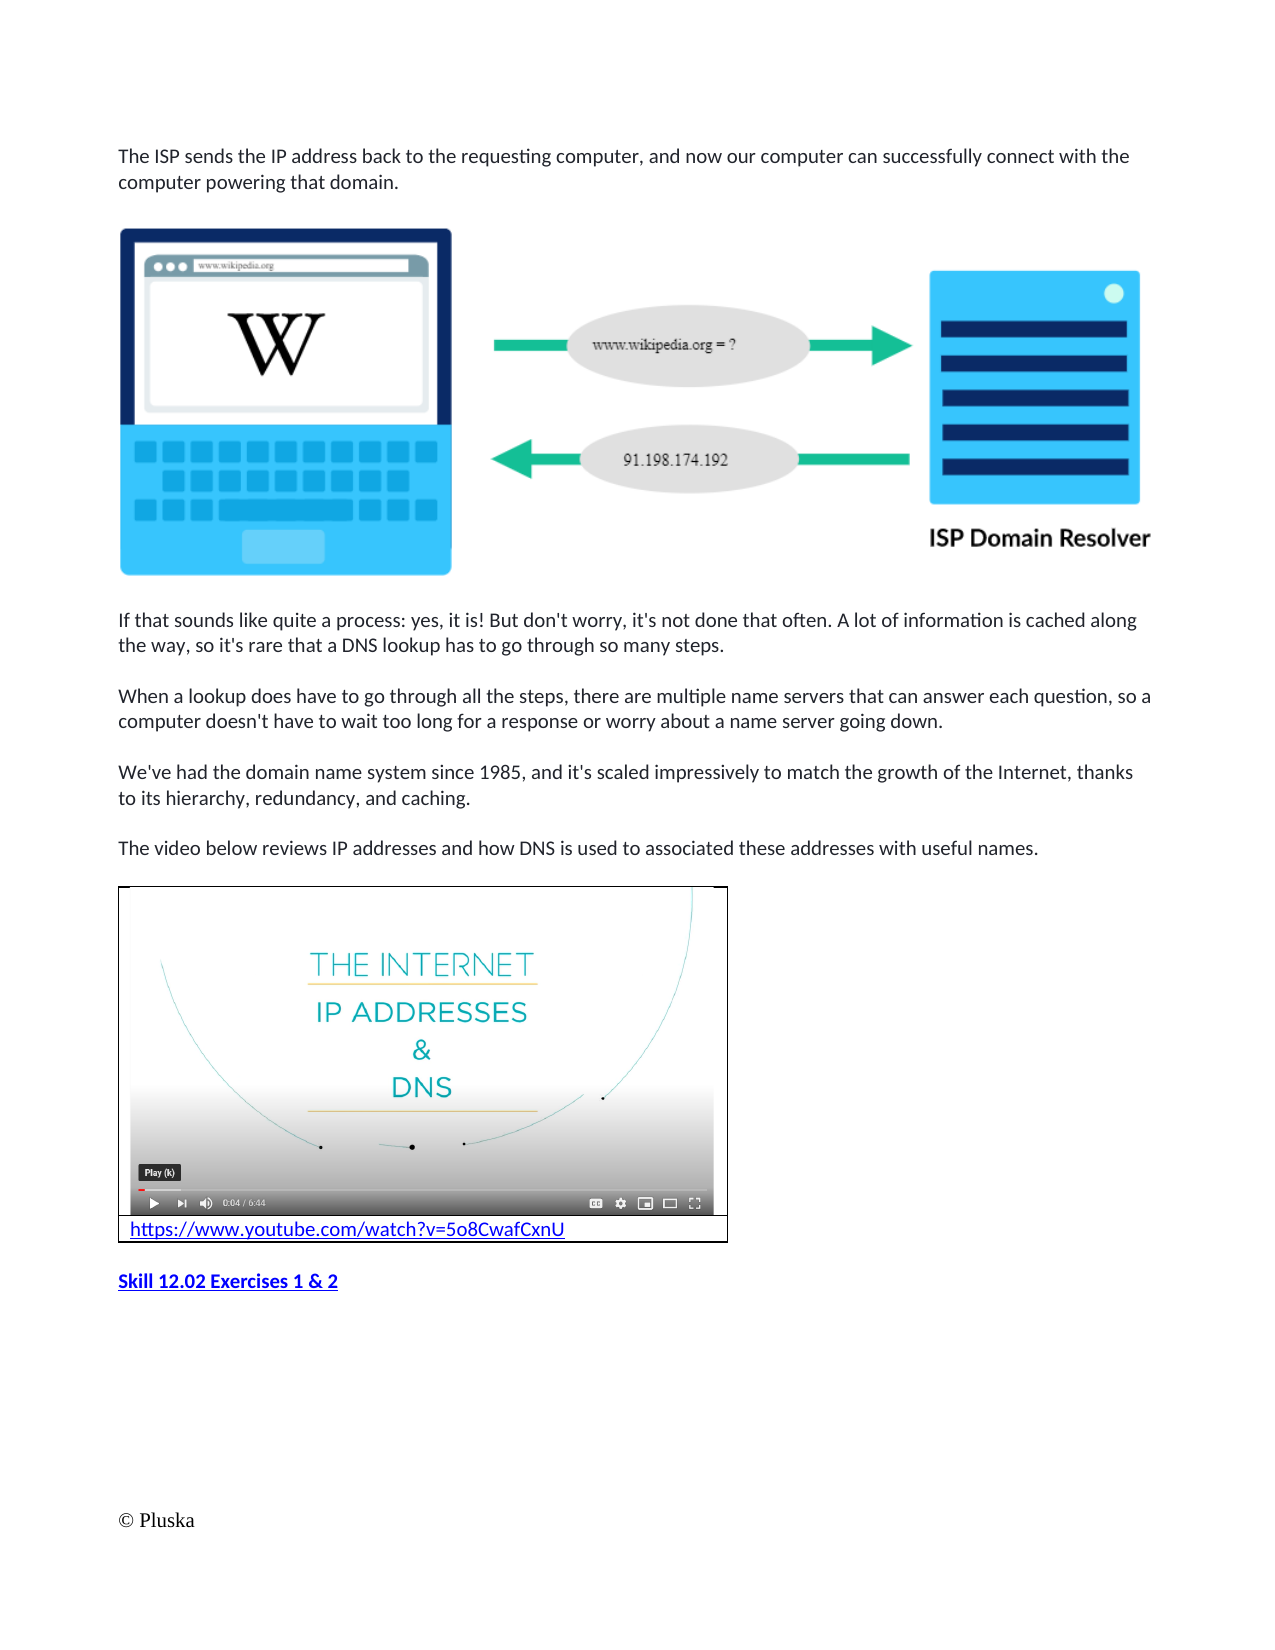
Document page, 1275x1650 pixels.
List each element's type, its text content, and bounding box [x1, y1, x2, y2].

text Skill 12.02 Exercises 1 & 2 [118, 1268, 1157, 1293]
table_header [119, 888, 129, 1215]
picture [118, 219, 1157, 582]
picture [129, 887, 714, 1215]
text The ISP sends the IP address back to the requesting computer, and now our computer can successfully connect with the computer powering that domain. [118, 143, 1157, 194]
text When a lookup does have to go through all the steps, there are multiple name servers that can answer each question, so a computer doesn't have to wait too long for a response or worry about a name server going down. [118, 683, 1157, 734]
table_header [714, 888, 727, 1215]
text If that sounds like quite a process: yes, it is! But don't worry, it's not done that often. A lot of information is cached along the way, so it's rare that a DNS lookup has to go through so many steps. [118, 607, 1157, 658]
text We've had the domain name system since 1985, and it's scaled impressively to match the growth of the Internet, thanks to its hierarchy, redundancy, and caching. [118, 759, 1157, 810]
text The video below reviews IP addresses and how DNS is used to associated these addresses with useful names. [118, 836, 1157, 861]
table_cell https://www.youtube.com/watch?v=5o8CwafCxnU [119, 1216, 727, 1241]
